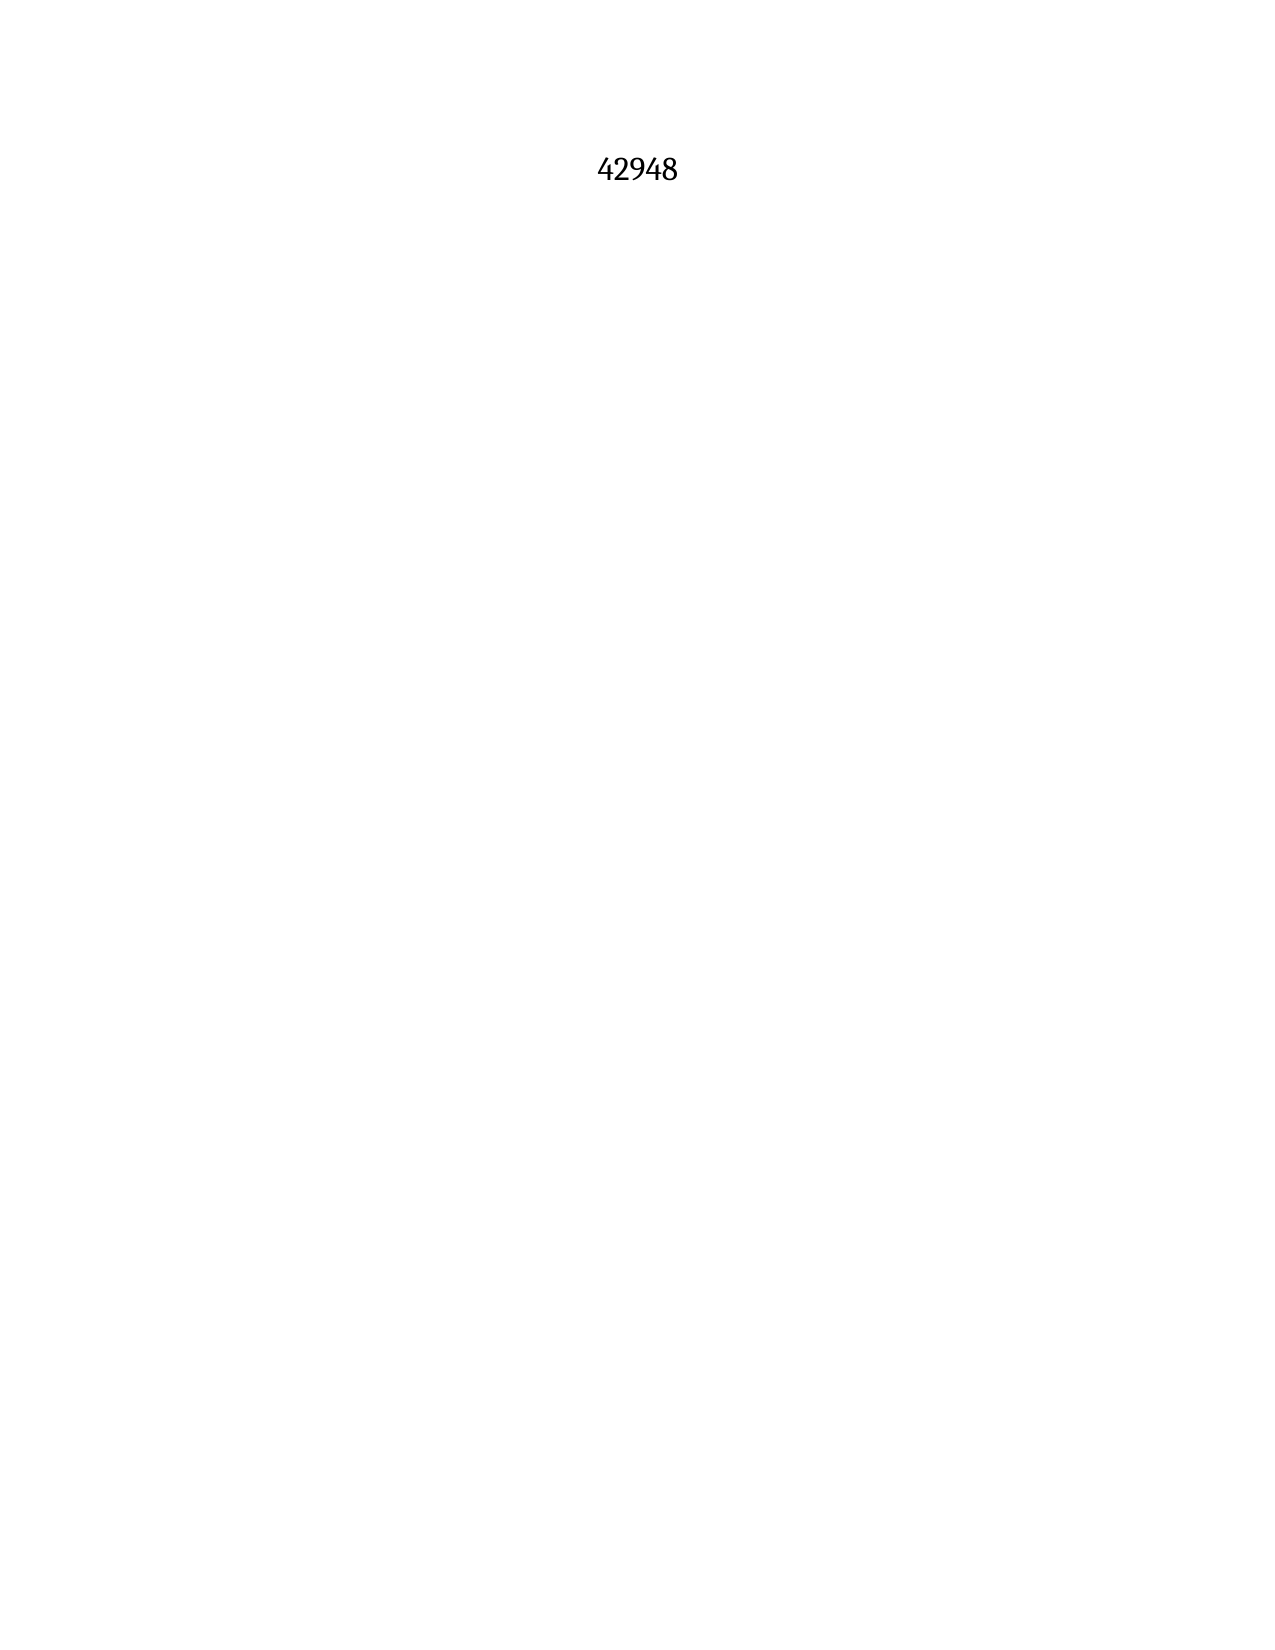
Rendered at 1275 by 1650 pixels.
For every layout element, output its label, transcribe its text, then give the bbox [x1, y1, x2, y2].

text 42948 [150, 150, 1125, 188]
